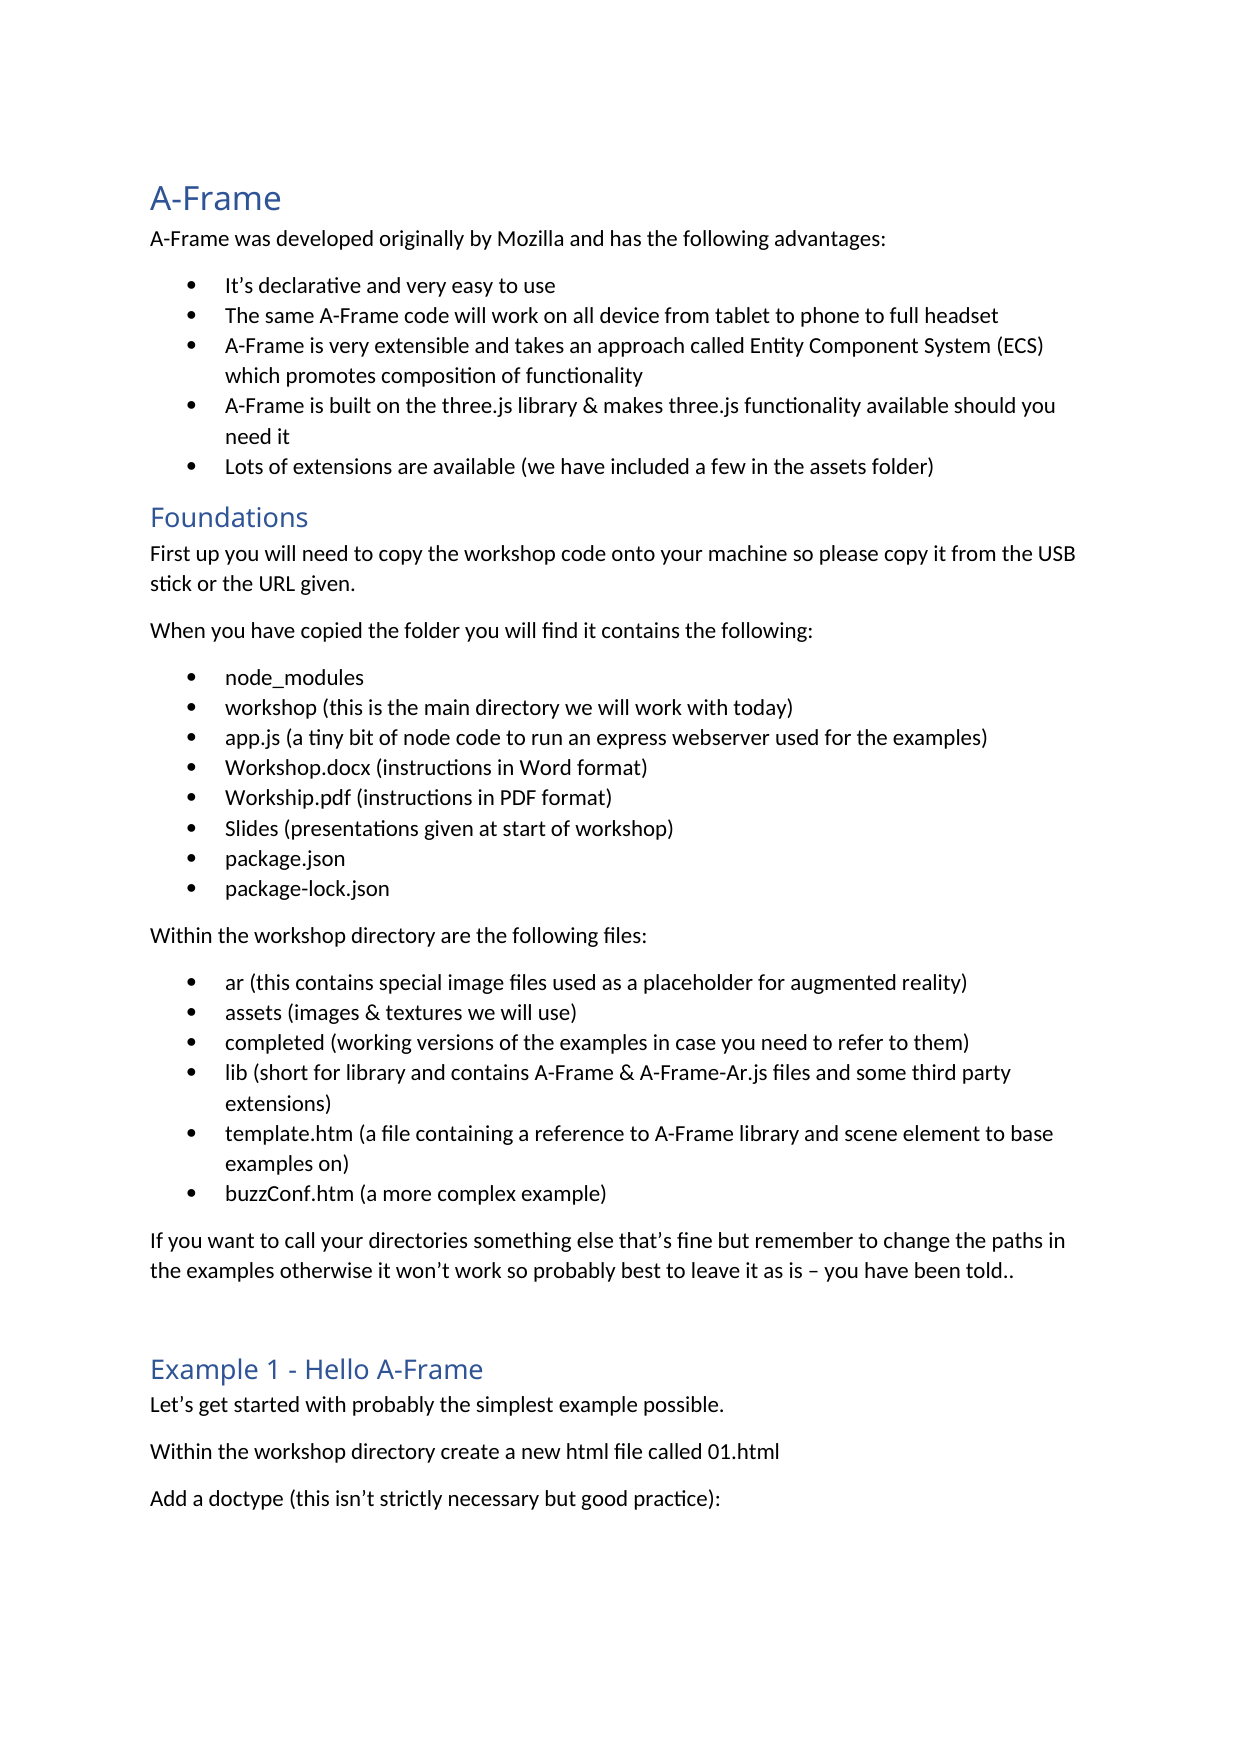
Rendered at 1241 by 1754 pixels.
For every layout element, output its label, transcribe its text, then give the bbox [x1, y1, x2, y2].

text Within the workshop directory are the following files: [150, 921, 1090, 949]
list node_modules [187, 663, 1090, 691]
subtitle Foundations [150, 499, 1090, 536]
list workshop (this is the main directory we will work with today) [187, 693, 1090, 721]
list Slides (presentations given at start of workshop) [187, 814, 1090, 842]
text Add a doctype (this isn’t strictly necessary but good practice): [150, 1484, 1090, 1512]
list template.htm (a file containing a reference to A-Frame library and scene element to base examples on) [187, 1119, 1090, 1177]
list completed (working versions of the examples in case you need to refer to them) [187, 1028, 1090, 1056]
text A-Frame was developed originally by Mozilla and has the following advantages: [150, 224, 1090, 252]
text If you want to call your directories something else that’s fine but remember to change the paths in the examples otherwise it won’t work so probably best to leave it as is – you have been told.. [150, 1226, 1090, 1284]
list lib (short for library and contains A-Frame & A-Frame-Ar.js files and some third party extensions) [187, 1058, 1090, 1117]
text Within the workshop directory create a new html file called 01.html [150, 1437, 1090, 1465]
text When you have copied the folder you will find it contains the following: [150, 616, 1090, 644]
subtitle A-Frame [150, 175, 1090, 220]
list buzzConf.htm (a more complex example) [187, 1179, 1090, 1207]
text First up you will need to copy the workshop code onto your machine so please copy it from the USB stick or the URL given. [150, 539, 1090, 597]
text Let’s get started with probably the simplest example possible. [150, 1390, 1090, 1418]
list It’s declarative and very easy to use [187, 271, 1090, 299]
list A-Frame is very extensible and takes an approach called Entity Component System (ECS) which promotes composition of functionality [187, 331, 1090, 389]
list package-lock.json [187, 874, 1090, 902]
list Lots of extensions are available (we have included a few in the assets folder) [187, 452, 1090, 480]
list ar (this contains special image files used as a placeholder for augmented reality) [187, 968, 1090, 996]
list package.json [187, 844, 1090, 872]
list The same A-Frame code will work on all device from tablet to phone to full headset [187, 301, 1090, 329]
list Workshop.docx (instructions in Word format) [187, 753, 1090, 781]
subtitle Example 1 - Hello A-Frame [150, 1350, 1090, 1387]
list Workship.pdf (instructions in PDF format) [187, 783, 1090, 812]
list assets (images & textures we will use) [187, 998, 1090, 1026]
list A-Frame is built on the three.js library & makes three.js functionality available should you need it [187, 392, 1090, 450]
list app.js (a tiny bit of node code to run an express webserver used for the examples) [187, 723, 1090, 751]
